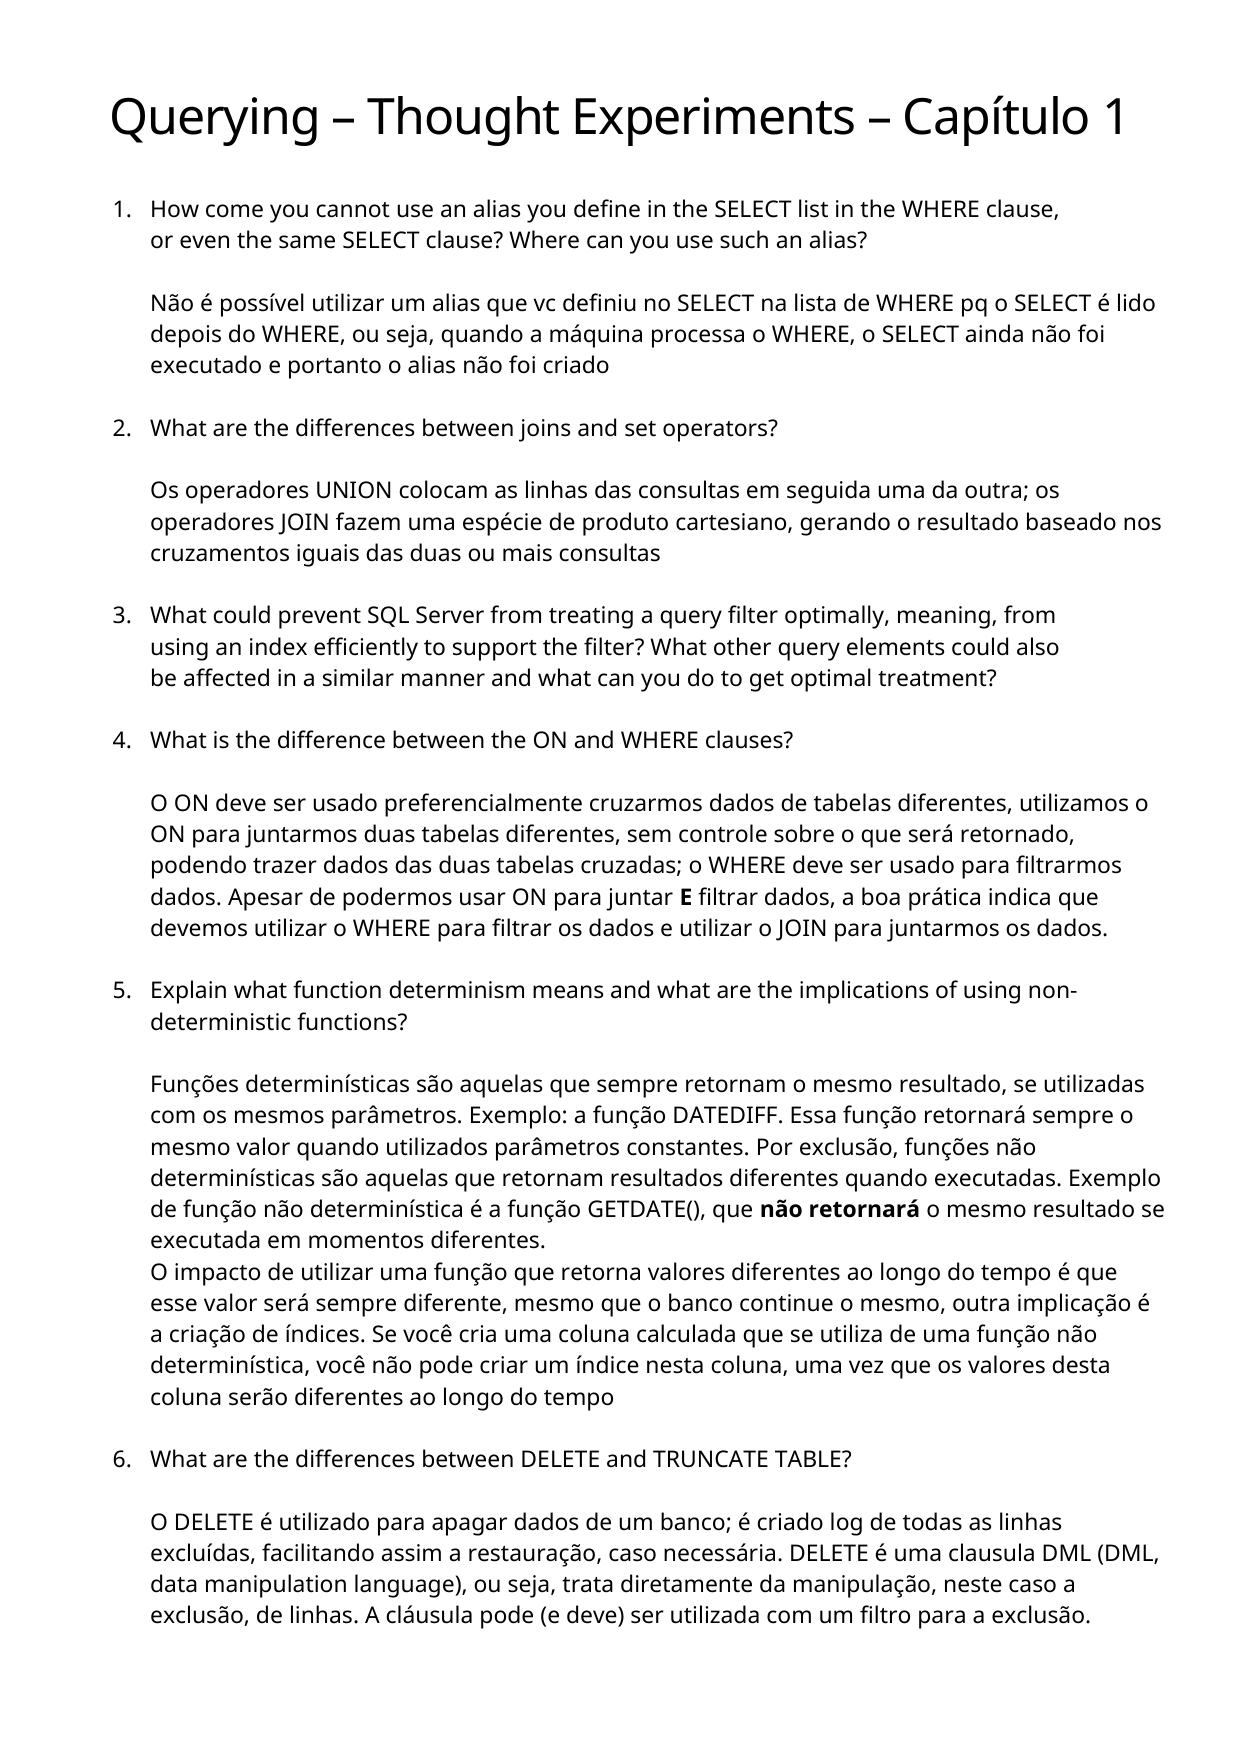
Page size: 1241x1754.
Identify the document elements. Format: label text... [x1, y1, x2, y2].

list What are the differences between DELETE and TRUNCATE TABLE? [112, 1443, 1165, 1474]
list Funções determinísticas são aquelas que sempre retornam o mesmo resultado, se utilizadas com os mesmos parâmetros. Exemplo: a função DATEDIFF. Essa função retornará sempre o mesmo valor quando utilizados parâmetros constantes. Por exclusão, funções não determinísticas são aquelas que retornam resultados diferentes quando executadas. Exemplo de função não determinística é a função GETDATE(), que não retornará o mesmo resultado se executada em momentos diferentes. [150, 1068, 1165, 1256]
list O ON deve ser usado preferencialmente cruzarmos dados de tabelas diferentes, utilizamos o ON para juntarmos duas tabelas diferentes, sem controle sobre o que será retornado, podendo trazer dados das duas tabelas cruzadas; o WHERE deve ser usado para filtrarmos dados. Apesar de podermos usar ON para juntar E filtrar dados, a boa prática indica que devemos utilizar o WHERE para filtrar os dados e utilizar o JOIN para juntarmos os dados. [150, 787, 1165, 943]
list How come you cannot use an alias you define in the SELECT list in the WHERE clause, [112, 193, 1165, 224]
list What are the differences between joins and set operators? [112, 412, 1165, 443]
list What is the difference between the ON and WHERE clauses? [112, 724, 1165, 756]
title Querying – Thought Experiments – Capítulo 1 [75, 81, 1165, 149]
list Explain what function determinism means and what are the implications of using non- [112, 974, 1165, 1006]
list Não é possível utilizar um alias que vc definiu no SELECT na lista de WHERE pq o SELECT é lido depois do WHERE, ou seja, quando a máquina processa o WHERE, o SELECT ainda não foi executado e portanto o alias não foi criado [150, 287, 1165, 381]
list deterministic functions? [150, 1006, 1165, 1037]
list What could prevent SQL Server from treating a query filter optimally, meaning, from [112, 599, 1165, 631]
list Os operadores UNION colocam as linhas das consultas em seguida uma da outra; os operadores JOIN fazem uma espécie de produto cartesiano, gerando o resultado baseado nos cruzamentos iguais das duas ou mais consultas [150, 474, 1165, 568]
list O impacto de utilizar uma função que retorna valores diferentes ao longo do tempo é que esse valor será sempre diferente, mesmo que o banco continue o mesmo, outra implicação é a criação de índices. Se você cria uma coluna calculada que se utiliza de uma função não determinística, você não pode criar um índice nesta coluna, uma vez que os valores desta coluna serão diferentes ao longo do tempo [150, 1256, 1165, 1412]
list be affected in a similar manner and what can you do to get optimal treatment? [150, 662, 1165, 693]
list or even the same SELECT clause? Where can you use such an alias? [150, 224, 1165, 256]
list using an index efficiently to support the filter? What other query elements could also [150, 631, 1165, 662]
